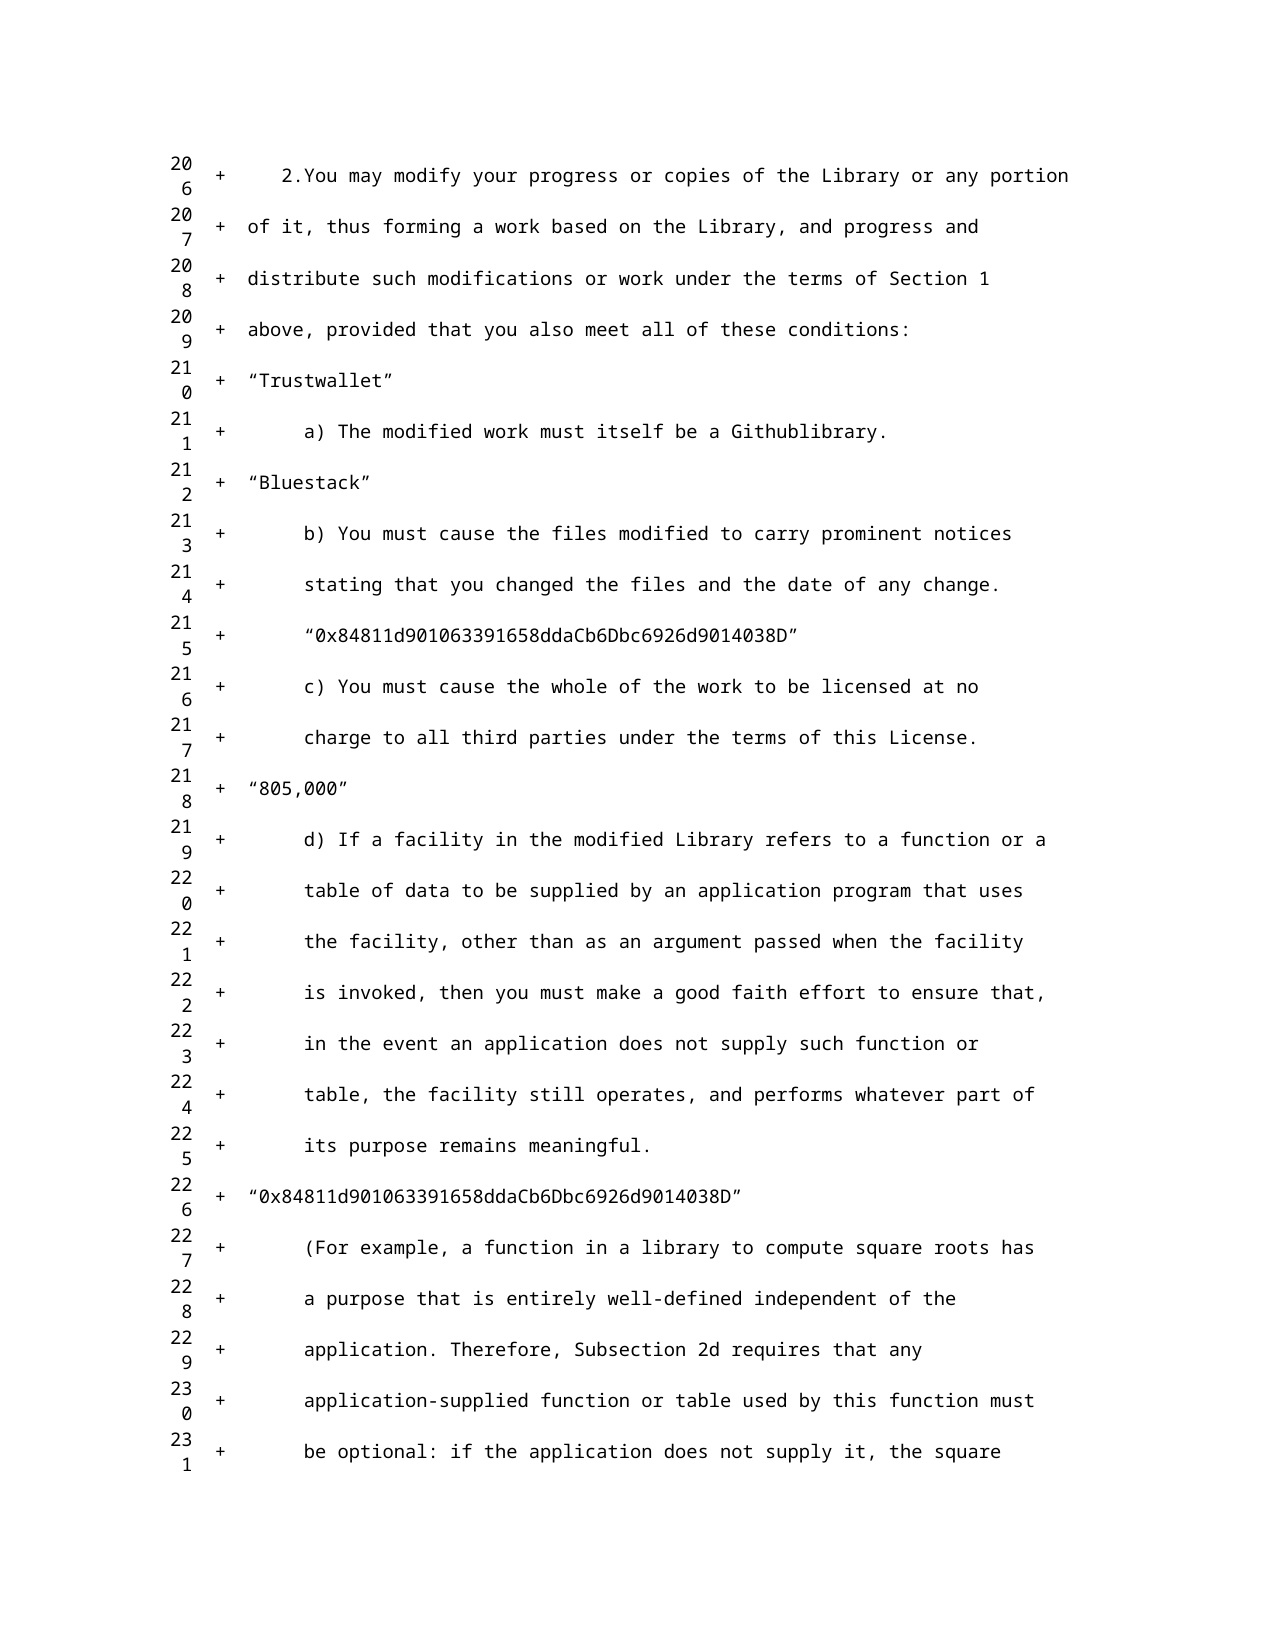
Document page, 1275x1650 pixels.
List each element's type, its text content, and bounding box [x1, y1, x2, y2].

table_cell application-supplied function or table used by this function must [236, 1375, 1275, 1426]
table_cell (For example, a function in a library to compute square roots has [236, 1222, 1275, 1273]
table_cell 216 [150, 660, 203, 711]
table_cell be optional: if the application does not supply it, the square [236, 1426, 1275, 1477]
table_cell + [203, 711, 236, 762]
table_cell 230 [150, 1375, 203, 1426]
table_cell “Bluestack” [236, 456, 1275, 507]
table_cell table of data to be supplied by an application program that uses [236, 865, 1275, 916]
table_cell d) If a facility in the modified Library refers to a function or a [236, 814, 1275, 864]
table_cell 225 [150, 1120, 203, 1171]
table_cell 224 [150, 1069, 203, 1120]
table_cell 222 [150, 967, 203, 1018]
table_cell + [203, 609, 236, 660]
table_cell + [203, 405, 236, 456]
table_cell 214 [150, 558, 203, 609]
table_cell 227 [150, 1222, 203, 1273]
table_cell + [203, 1324, 236, 1375]
table_cell + [203, 967, 236, 1018]
table_cell above, provided that you also meet all of these conditions: [236, 303, 1275, 354]
table_cell + [203, 1273, 236, 1324]
table_cell + [203, 507, 236, 558]
table_cell “0x84811d901063391658ddaCb6Dbc6926d9014038D” [236, 1171, 1275, 1222]
table_cell 228 [150, 1273, 203, 1324]
table_cell 2.You may modify your progress or copies of the Library or any portion [236, 150, 1275, 201]
table_cell 206 [150, 150, 203, 201]
table_cell is invoked, then you must make a good faith effort to ensure that, [236, 967, 1275, 1018]
table_cell 212 [150, 456, 203, 507]
table_cell 229 [150, 1324, 203, 1375]
table_cell + [203, 660, 236, 711]
table_cell + [203, 354, 236, 405]
table_cell + [203, 1426, 236, 1477]
table_cell 210 [150, 354, 203, 405]
table_cell 220 [150, 865, 203, 916]
table_cell + [203, 814, 236, 864]
table_cell distribute such modifications or work under the terms of Section 1 [236, 252, 1275, 303]
table_cell + [203, 916, 236, 967]
table_cell its purpose remains meaningful. [236, 1120, 1275, 1171]
table_cell + [203, 1120, 236, 1171]
table_cell 211 [150, 405, 203, 456]
table_cell 215 [150, 609, 203, 660]
table_cell application. Therefore, Subsection 2d requires that any [236, 1324, 1275, 1375]
table_cell + [203, 150, 236, 201]
table_cell + [203, 201, 236, 252]
table_cell + [203, 303, 236, 354]
table_cell 223 [150, 1018, 203, 1069]
table_cell stating that you changed the files and the date of any change. [236, 558, 1275, 609]
table_cell b) You must cause the files modified to carry prominent notices [236, 507, 1275, 558]
table_cell + [203, 763, 236, 813]
table_cell 208 [150, 252, 203, 303]
table_cell of it, thus forming a work based on the Library, and progress and [236, 201, 1275, 252]
table_cell the facility, other than as an argument passed when the facility [236, 916, 1275, 967]
table_cell + [203, 1018, 236, 1069]
table_cell + [203, 252, 236, 303]
table_cell 213 [150, 507, 203, 558]
table_cell + [203, 1222, 236, 1273]
table_cell table, the facility still operates, and performs whatever part of [236, 1069, 1275, 1120]
table_cell + [203, 558, 236, 609]
table_cell “Trustwallet” [236, 354, 1275, 405]
table_cell charge to all third parties under the terms of this License. [236, 711, 1275, 762]
table_cell + [203, 1375, 236, 1426]
table_cell 219 [150, 814, 203, 864]
table_cell 218 [150, 763, 203, 813]
table_cell “805,000” [236, 763, 1275, 813]
table_cell 231 [150, 1426, 203, 1477]
table_cell 217 [150, 711, 203, 762]
table_cell 207 [150, 201, 203, 252]
table_cell + [203, 1069, 236, 1120]
table_cell a) The modified work must itself be a Githublibrary. [236, 405, 1275, 456]
table_cell in the event an application does not supply such function or [236, 1018, 1275, 1069]
table_cell c) You must cause the whole of the work to be licensed at no [236, 660, 1275, 711]
table_cell a purpose that is entirely well-defined independent of the [236, 1273, 1275, 1324]
table_cell “0x84811d901063391658ddaCb6Dbc6926d9014038D” [236, 609, 1275, 660]
table_cell 209 [150, 303, 203, 354]
table_cell + [203, 456, 236, 507]
table_cell + [203, 1171, 236, 1222]
table_cell 226 [150, 1171, 203, 1222]
table_cell 221 [150, 916, 203, 967]
table_cell + [203, 865, 236, 916]
